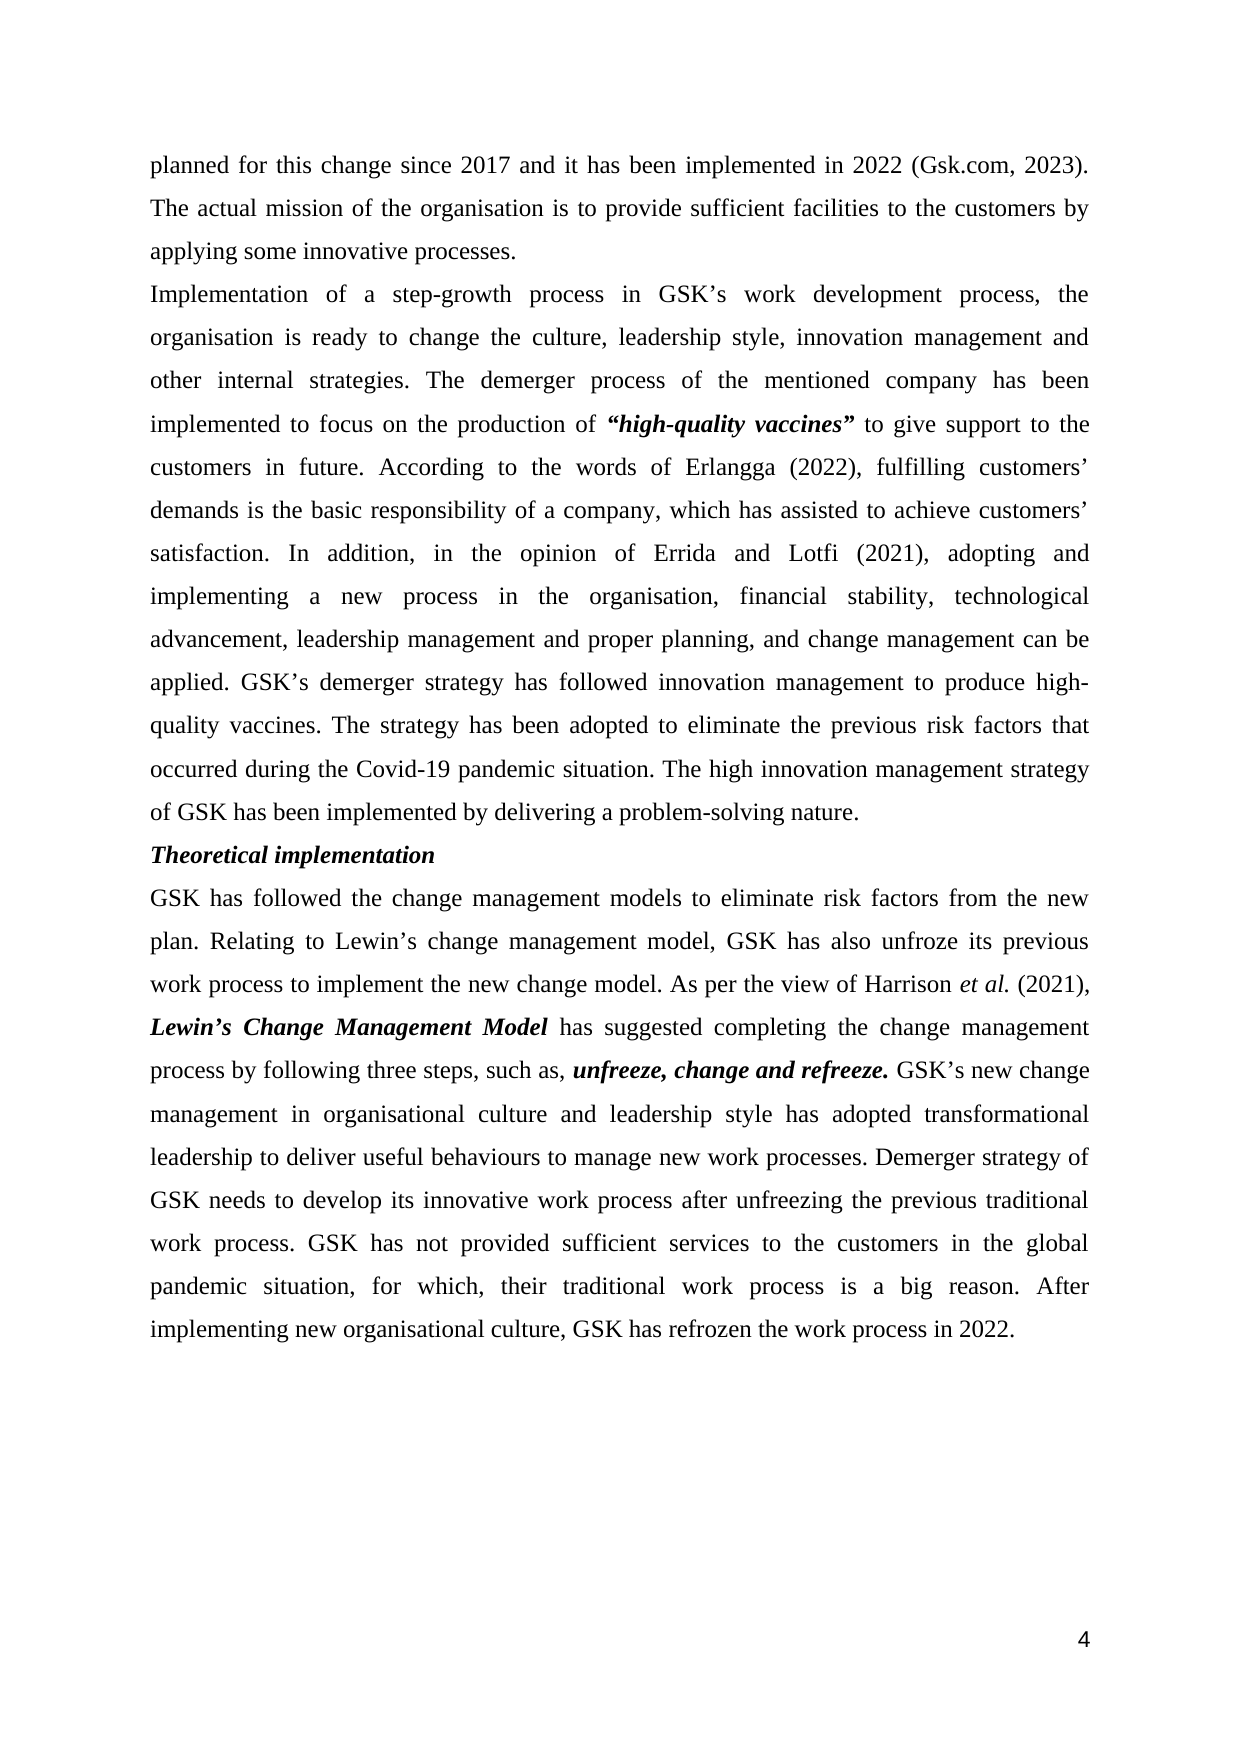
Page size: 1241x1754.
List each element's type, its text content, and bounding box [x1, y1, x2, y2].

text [150, 150, 1090, 265]
text Implementation of a step-growth process in GSK’s work development process, the organisation is ready to change the culture, leadership style, innovation management and other internal strategies. The demerger process of the mentioned company has been implemented to focus on the production of “high-quality vaccines” to give support to the customers in future. According to the words of Erlangga (2022), fulfilling customers’ demands is the basic responsibility of a company, which has assisted to achieve customers’ satisfaction. In addition, in the opinion of Errida and Lotfi (2021), adopting and implementing a new process in the organisation, financial stability, technological advancement, leadership management and proper planning, and change management can be applied. GSK’s demerger strategy has followed innovation management to produce high-quality vaccines. The strategy has been adopted to eliminate the previous risk factors that occurred during the Covid-19 pandemic situation. The high innovation management strategy of GSK has been implemented by delivering a problem-solving nature. [150, 279, 1090, 826]
text Theoretical implementation [150, 840, 1090, 869]
text GSK has followed the change management models to eliminate risk factors from the new plan. Relating to Lewin’s change management model, GSK has also unfroze its previous work process to implement the new change model. As per the view of Harrison et al. (2021), Lewin’s Change Management Model has suggested completing the change management process by following three steps, such as, unfreeze, change and refreeze. GSK’s new change management in organisational culture and leadership style has adopted transformational leadership to deliver useful behaviours to manage new work processes. Demerger strategy of GSK needs to develop its innovative work process after unfreezing the previous traditional work process. GSK has not provided sufficient services to the customers in the global pandemic situation, for which, their traditional work process is a big reason. After implementing new organisational culture, GSK has refrozen the work process in 2022. [150, 883, 1090, 1343]
